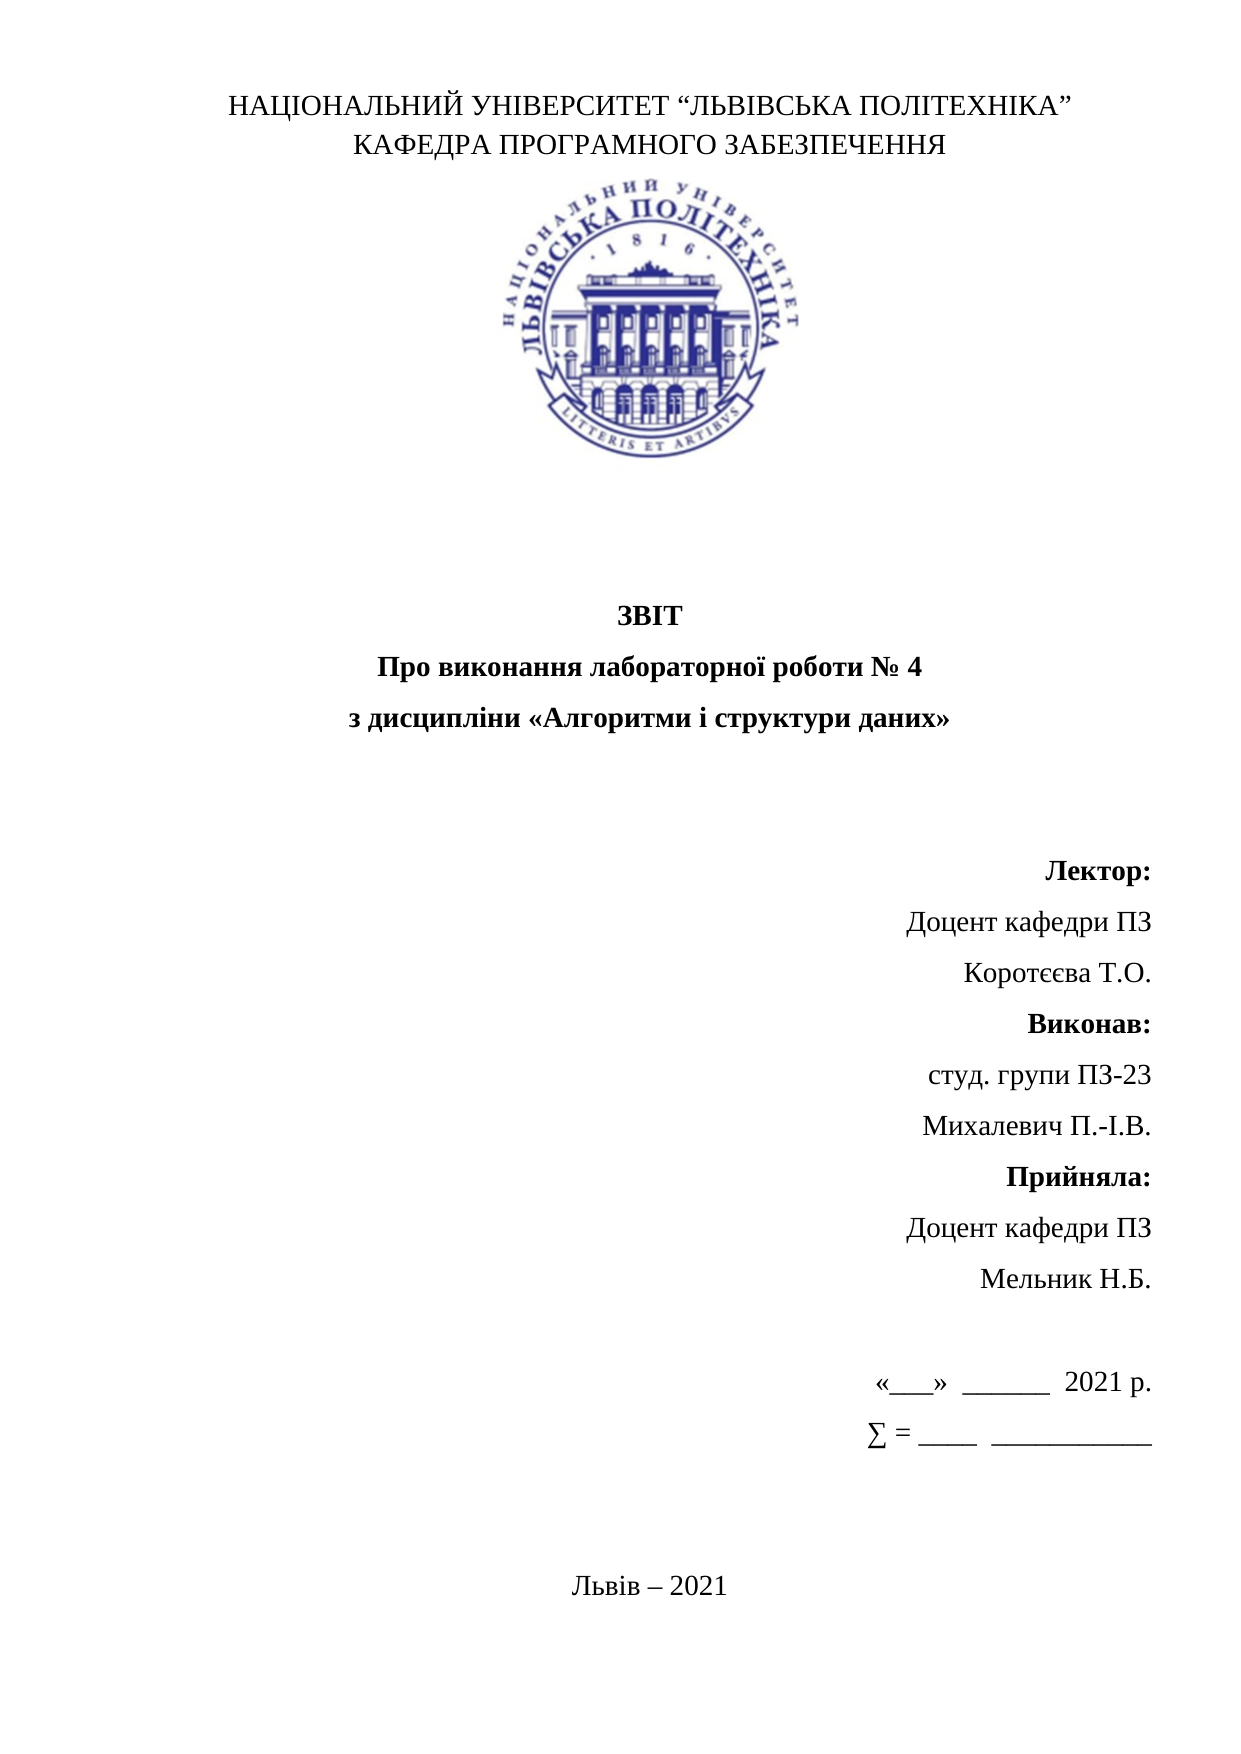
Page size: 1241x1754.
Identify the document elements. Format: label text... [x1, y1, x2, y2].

text Прийняла: [148, 1159, 1152, 1193]
text «___» ______ 2021 р. [148, 1364, 1152, 1397]
text ЗВІТ [148, 598, 1152, 632]
text НАЦІОНАЛЬНИЙ УНІВЕРСИТЕТ “ЛЬВІВСЬКА ПОЛІТЕХНІКА” [148, 88, 1152, 122]
text з дисципліни «Алгоритми і структури даних» [148, 700, 1152, 734]
picture [472, 165, 830, 480]
text Доцент кафедри ПЗ [148, 904, 1152, 938]
text Львів – 2021 [148, 1568, 1152, 1601]
text Доцент кафедри ПЗ [148, 1211, 1152, 1244]
text студ. групи ПЗ-23 [148, 1057, 1152, 1091]
text ∑ = ____ ___________ [148, 1415, 1152, 1448]
text Коротєєва Т.О. [148, 955, 1152, 989]
text КАФЕДРА ПРОГРАМНОГО ЗАБЕЗПЕЧЕННЯ [148, 127, 1152, 161]
text Виконав: [223, 1006, 1152, 1040]
text Мельник Н.Б. [148, 1262, 1152, 1295]
text Про виконання лабораторної роботи № 4 [148, 649, 1152, 683]
text Лектор: [148, 853, 1152, 887]
text Михалевич П.-І.В. [148, 1108, 1152, 1142]
